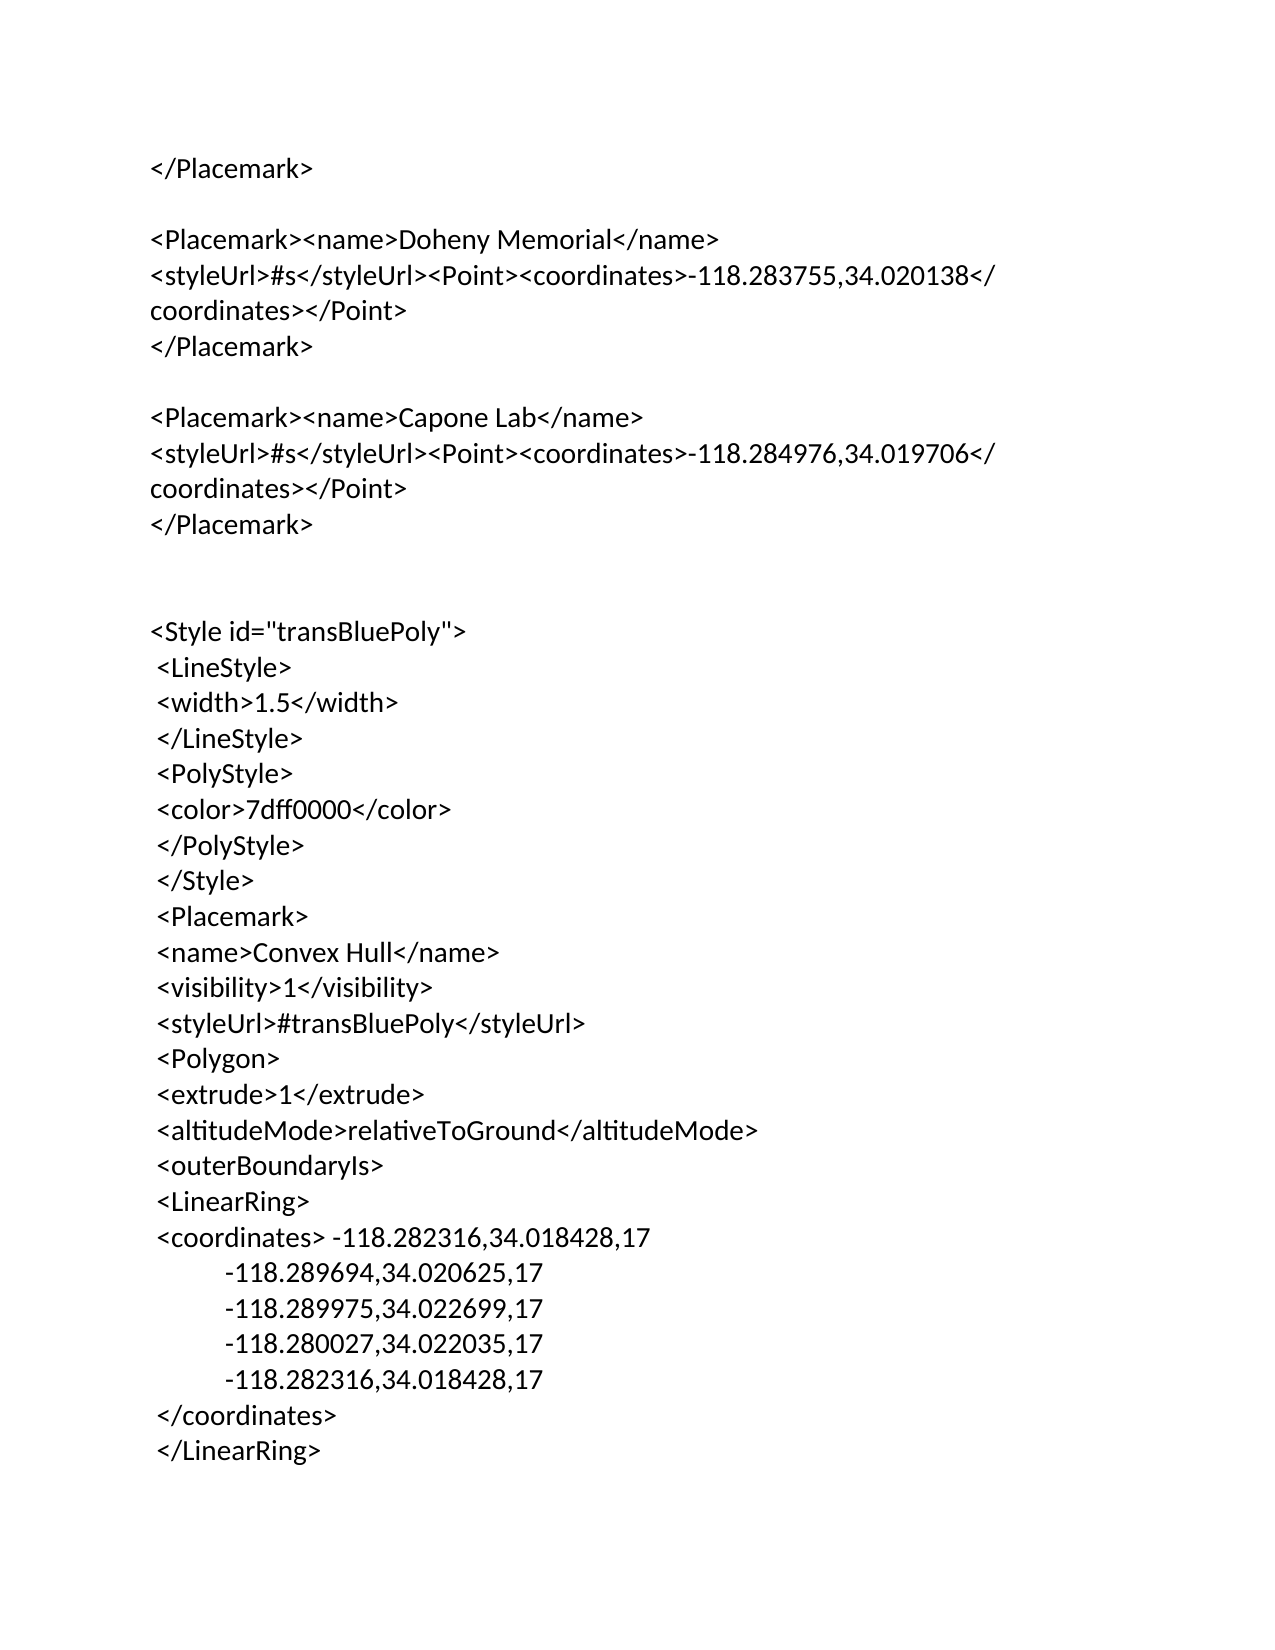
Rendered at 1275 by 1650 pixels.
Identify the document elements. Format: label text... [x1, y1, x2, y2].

text <Placemark> [150, 898, 1125, 934]
text </Placemark> [150, 328, 1125, 364]
text <visibility>1</visibility> [150, 969, 1125, 1005]
text -118.289694,34.020625,17 [150, 1254, 1125, 1290]
text </Style> [150, 862, 1125, 898]
text <Polygon> [150, 1041, 1125, 1076]
text <Placemark><name>Capone Lab</name> [150, 399, 1125, 435]
text <Style id="transBluePoly"> [150, 613, 1125, 649]
text </LinearRing> [150, 1432, 1125, 1468]
text <LineStyle> [150, 649, 1125, 684]
text <color>7dff0000</color> [150, 791, 1125, 827]
text <PolyStyle> [150, 756, 1125, 791]
text <width>1.5</width> [150, 684, 1125, 720]
text </coordinates> [150, 1397, 1125, 1432]
text -118.289975,34.022699,17 [150, 1290, 1125, 1326]
text </LineStyle> [150, 720, 1125, 756]
text </Placemark> [150, 506, 1125, 542]
text <styleUrl>#transBluePoly</styleUrl> [150, 1005, 1125, 1041]
text <extrude>1</extrude> [150, 1076, 1125, 1112]
text <coordinates> -118.282316,34.018428,17 [150, 1219, 1125, 1254]
text <name>Convex Hull</name> [150, 934, 1125, 969]
text <outerBoundaryIs> [150, 1147, 1125, 1183]
text </PolyStyle> [150, 827, 1125, 862]
text <Placemark><name>Doheny Memorial</name> [150, 221, 1125, 257]
text <altitudeMode>relativeToGround</altitudeMode> [150, 1112, 1125, 1147]
text <LinearRing> [150, 1183, 1125, 1219]
text <styleUrl>#s</styleUrl><Point><coordinates>-118.283755,34.020138</coordinates></Point> [150, 257, 1125, 328]
text -118.280027,34.022035,17 [150, 1326, 1125, 1361]
text -118.282316,34.018428,17 [150, 1361, 1125, 1397]
text <styleUrl>#s</styleUrl><Point><coordinates>-118.284976,34.019706</coordinates></Point> [150, 435, 1125, 506]
text </Placemark> [150, 150, 1125, 186]
